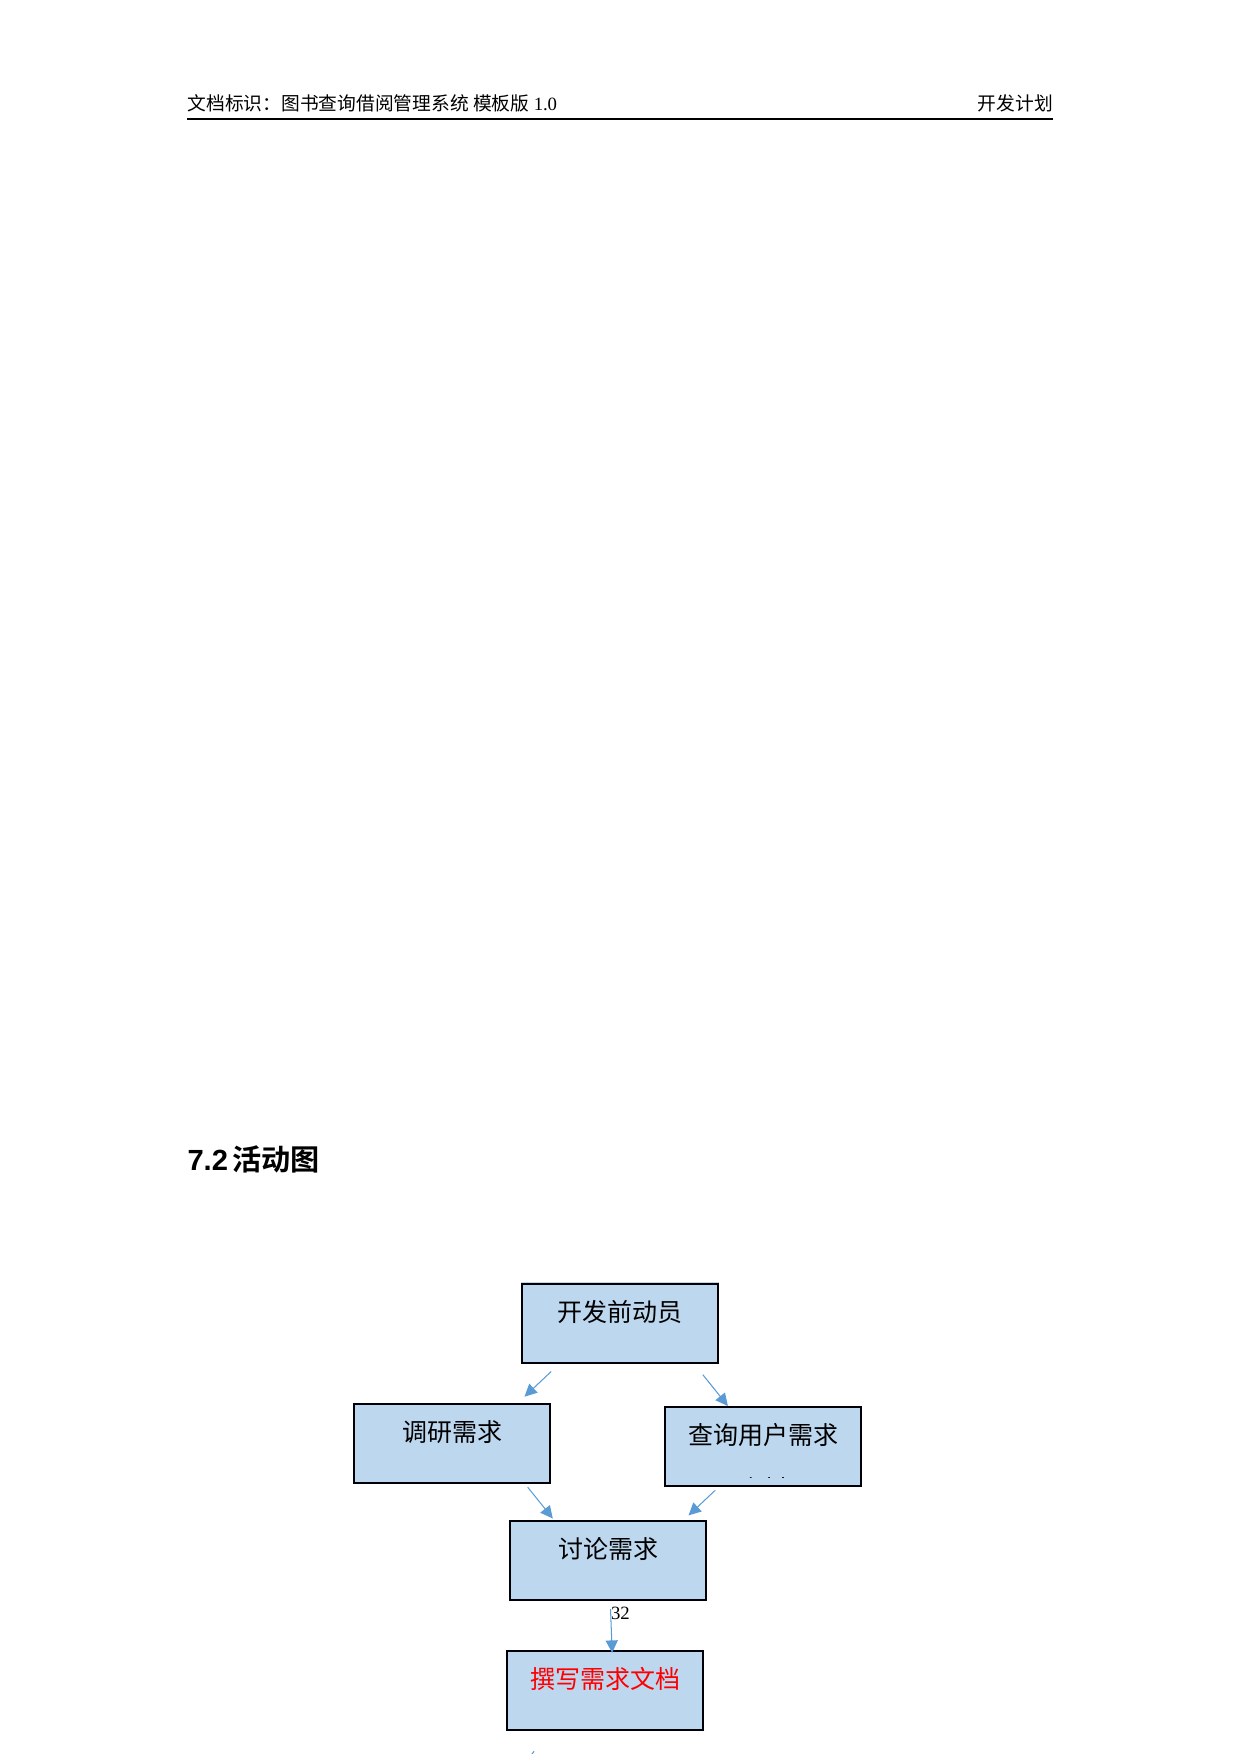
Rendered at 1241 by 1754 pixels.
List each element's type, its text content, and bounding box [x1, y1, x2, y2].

subtitle 活动图 [187, 1125, 1053, 1190]
